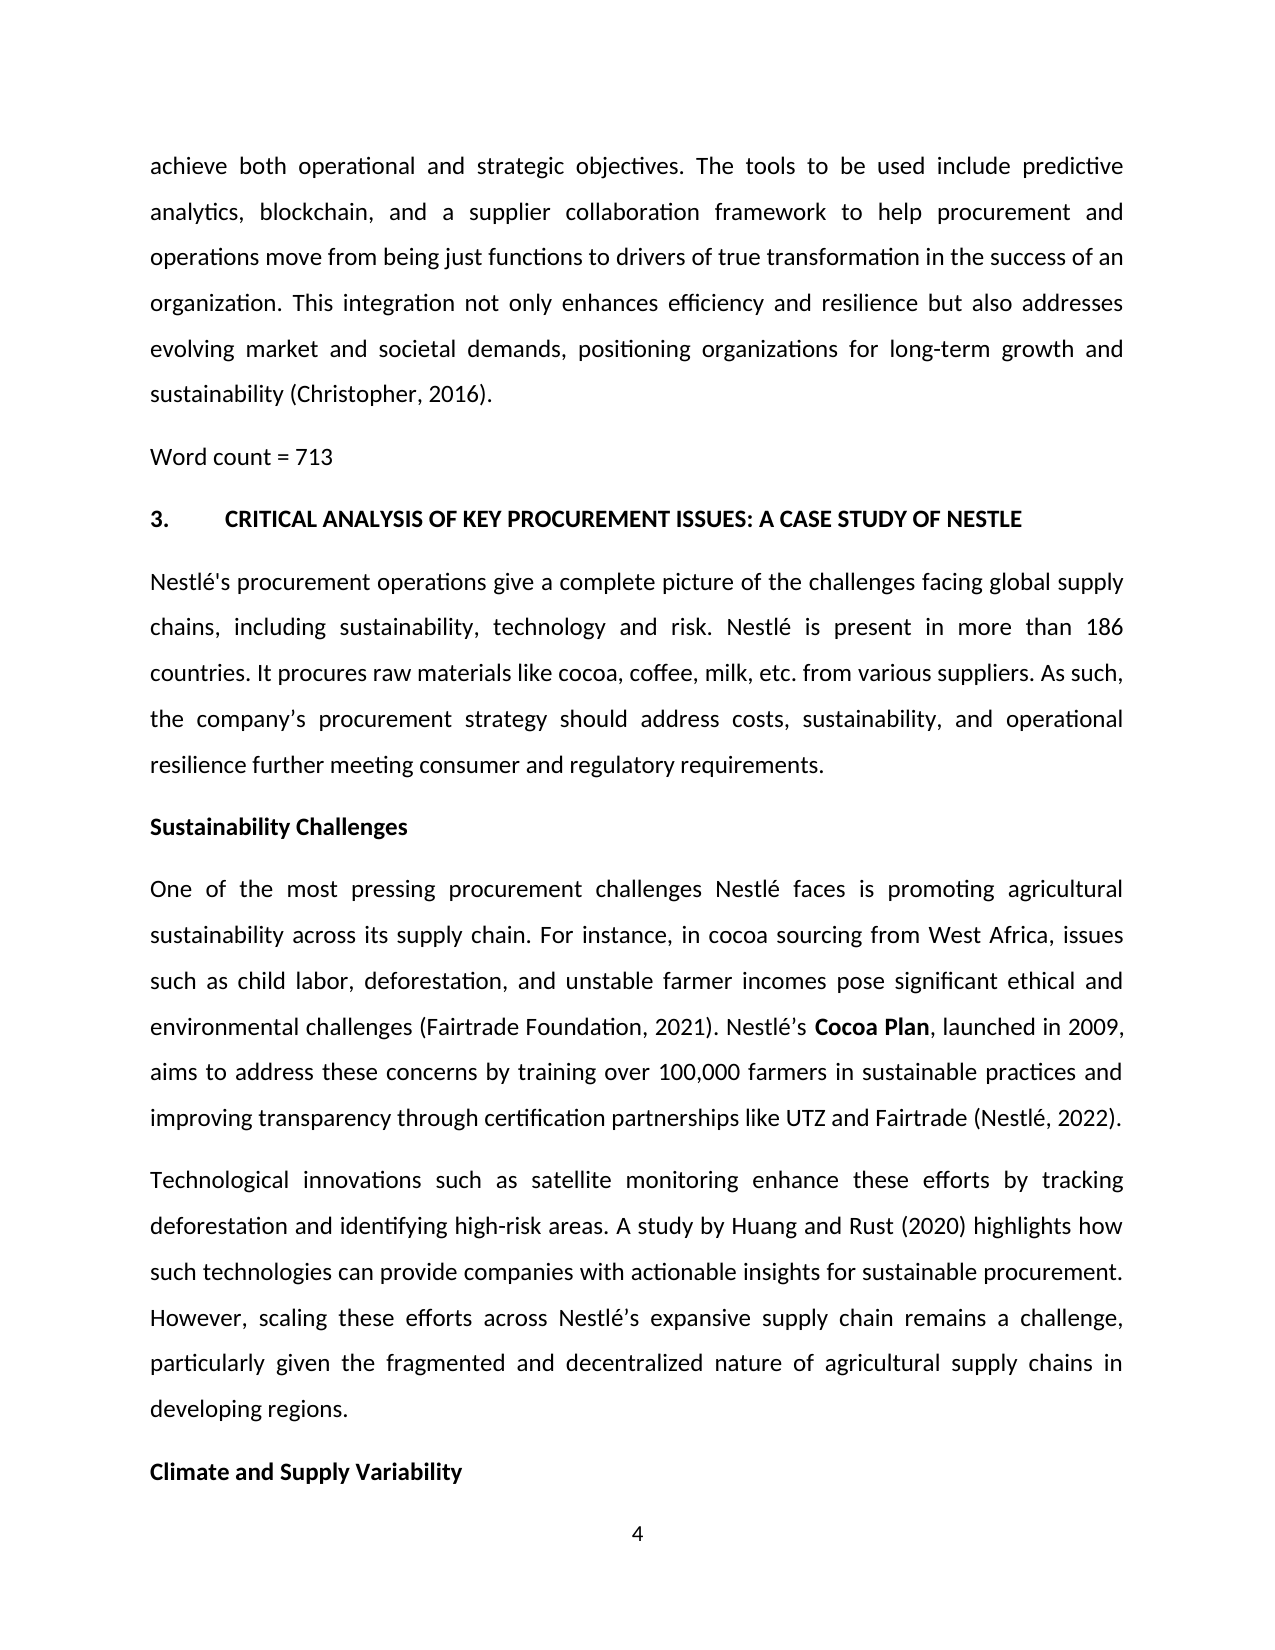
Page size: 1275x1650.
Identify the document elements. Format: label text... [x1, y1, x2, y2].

text Technological innovations such as satellite monitoring enhance these efforts by tracking deforestation and identifying high-risk areas. A study by Huang and Rust (2020) highlights how such technologies can provide companies with actionable insights for sustainable procurement. However, scaling these efforts across Nestlé’s expansive supply chain remains a challenge, particularly given the fragmented and decentralized nature of agricultural supply chains in developing regions. [150, 1164, 1125, 1424]
text Word count = 713 [150, 441, 1125, 472]
text Sustainability Challenges [150, 811, 1125, 842]
text Climate and Supply Variability [150, 1456, 1125, 1486]
text Nestlé's procurement operations give a complete picture of the challenges facing global supply chains, including sustainability, technology and risk. Nestlé is present in more than 186 countries. It procures raw materials like cocoa, coffee, milk, etc. from various suppliers. As such, the company’s procurement strategy should address costs, sustainability, and operational resilience further meeting consumer and regulatory requirements. [150, 566, 1125, 779]
text 3. CRITICAL ANALYSIS OF KEY PROCUREMENT ISSUES: A CASE STUDY OF NESTLE [150, 503, 1125, 534]
text One of the most pressing procurement challenges Nestlé faces is promoting agricultural sustainability across its supply chain. For instance, in cocoa sourcing from West Africa, issues such as child labor, deforestation, and unstable farmer incomes pose significant ethical and environmental challenges (Fairtrade Foundation, 2021). Nestlé’s Cocoa Plan, launched in 2009, aims to address these concerns by training over 100,000 farmers in sustainable practices and improving transparency through certification partnerships like UTZ and Fairtrade (Nestlé, 2022). [150, 873, 1125, 1133]
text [150, 150, 1125, 409]
